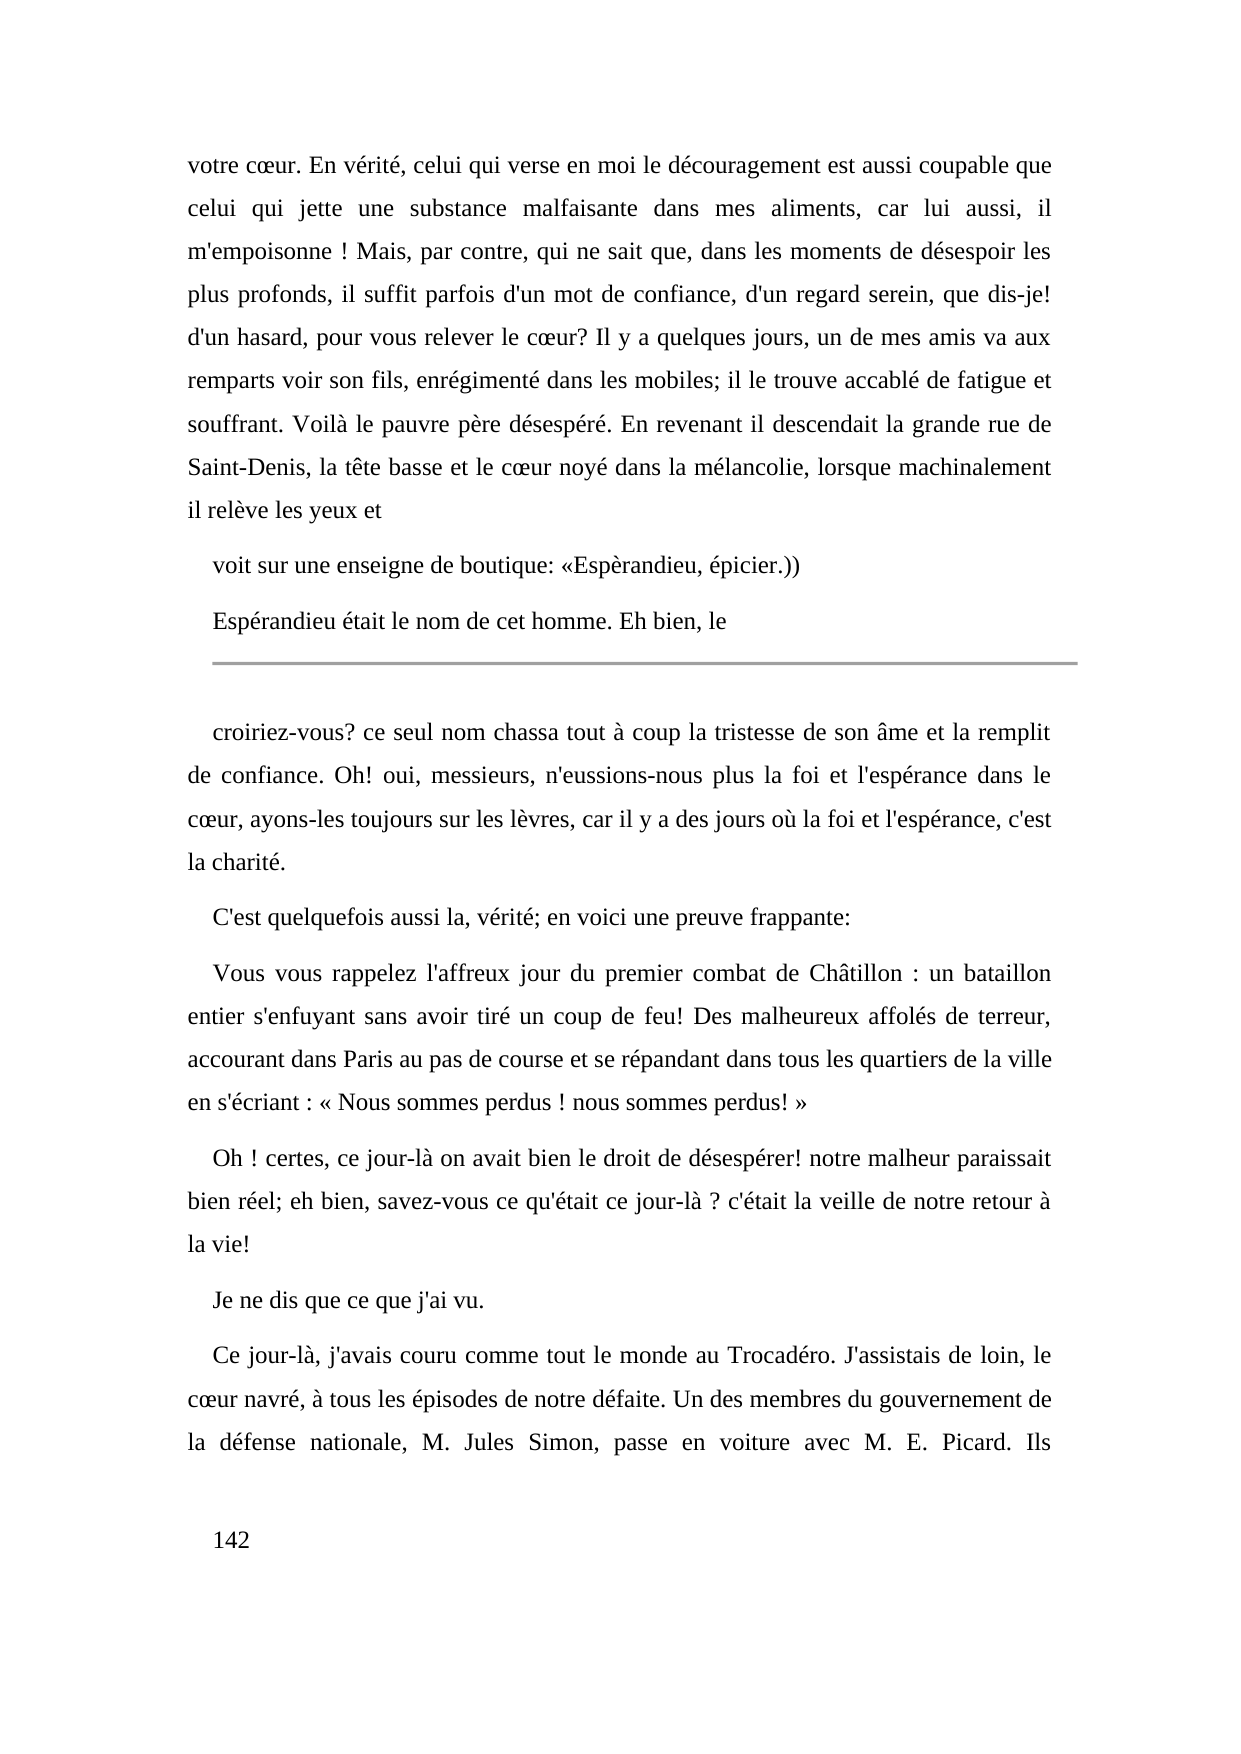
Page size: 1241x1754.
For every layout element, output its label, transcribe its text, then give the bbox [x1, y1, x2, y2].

text C'est quelquefois aussi la, vérité; en voici une preuve frappante: [187, 902, 1053, 931]
text Oh ! certes, ce jour-là on avait bien le droit de désespérer! notre malheur paraissait bien réel; eh bien, savez-vous ce qu'était ce jour-là ? c'était la veille de notre retour à la vie! [187, 1143, 1053, 1258]
text Je ne dis que ce que j'ai vu. [187, 1285, 1053, 1314]
text Espérandieu était le nom de cet homme. Eh bien, le [187, 606, 1053, 635]
text voit sur une enseigne de boutique: «Espèrandieu, épicier.)) [187, 551, 1053, 579]
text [187, 150, 1053, 524]
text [187, 1341, 1053, 1456]
text Vous vous rappelez l'affreux jour du premier combat de Châtillon : un bataillon entier s'enfuyant sans avoir tiré un coup de feu! Des malheureux affolés de terreur, accourant dans Paris au pas de course et se répandant dans tous les quartiers de la ville en s'écriant : « Nous sommes perdus ! nous sommes perdus! » [187, 958, 1053, 1116]
text croiriez-vous? ce seul nom chassa tout à coup la tristesse de son âme et la remplit de confiance. Oh! oui, messieurs, n'eussions-nous plus la foi et l'espérance dans le cœur, ayons-les toujours sur les lèvres, car il y a des jours où la foi et l'espérance, c'est la charité. [187, 717, 1053, 876]
